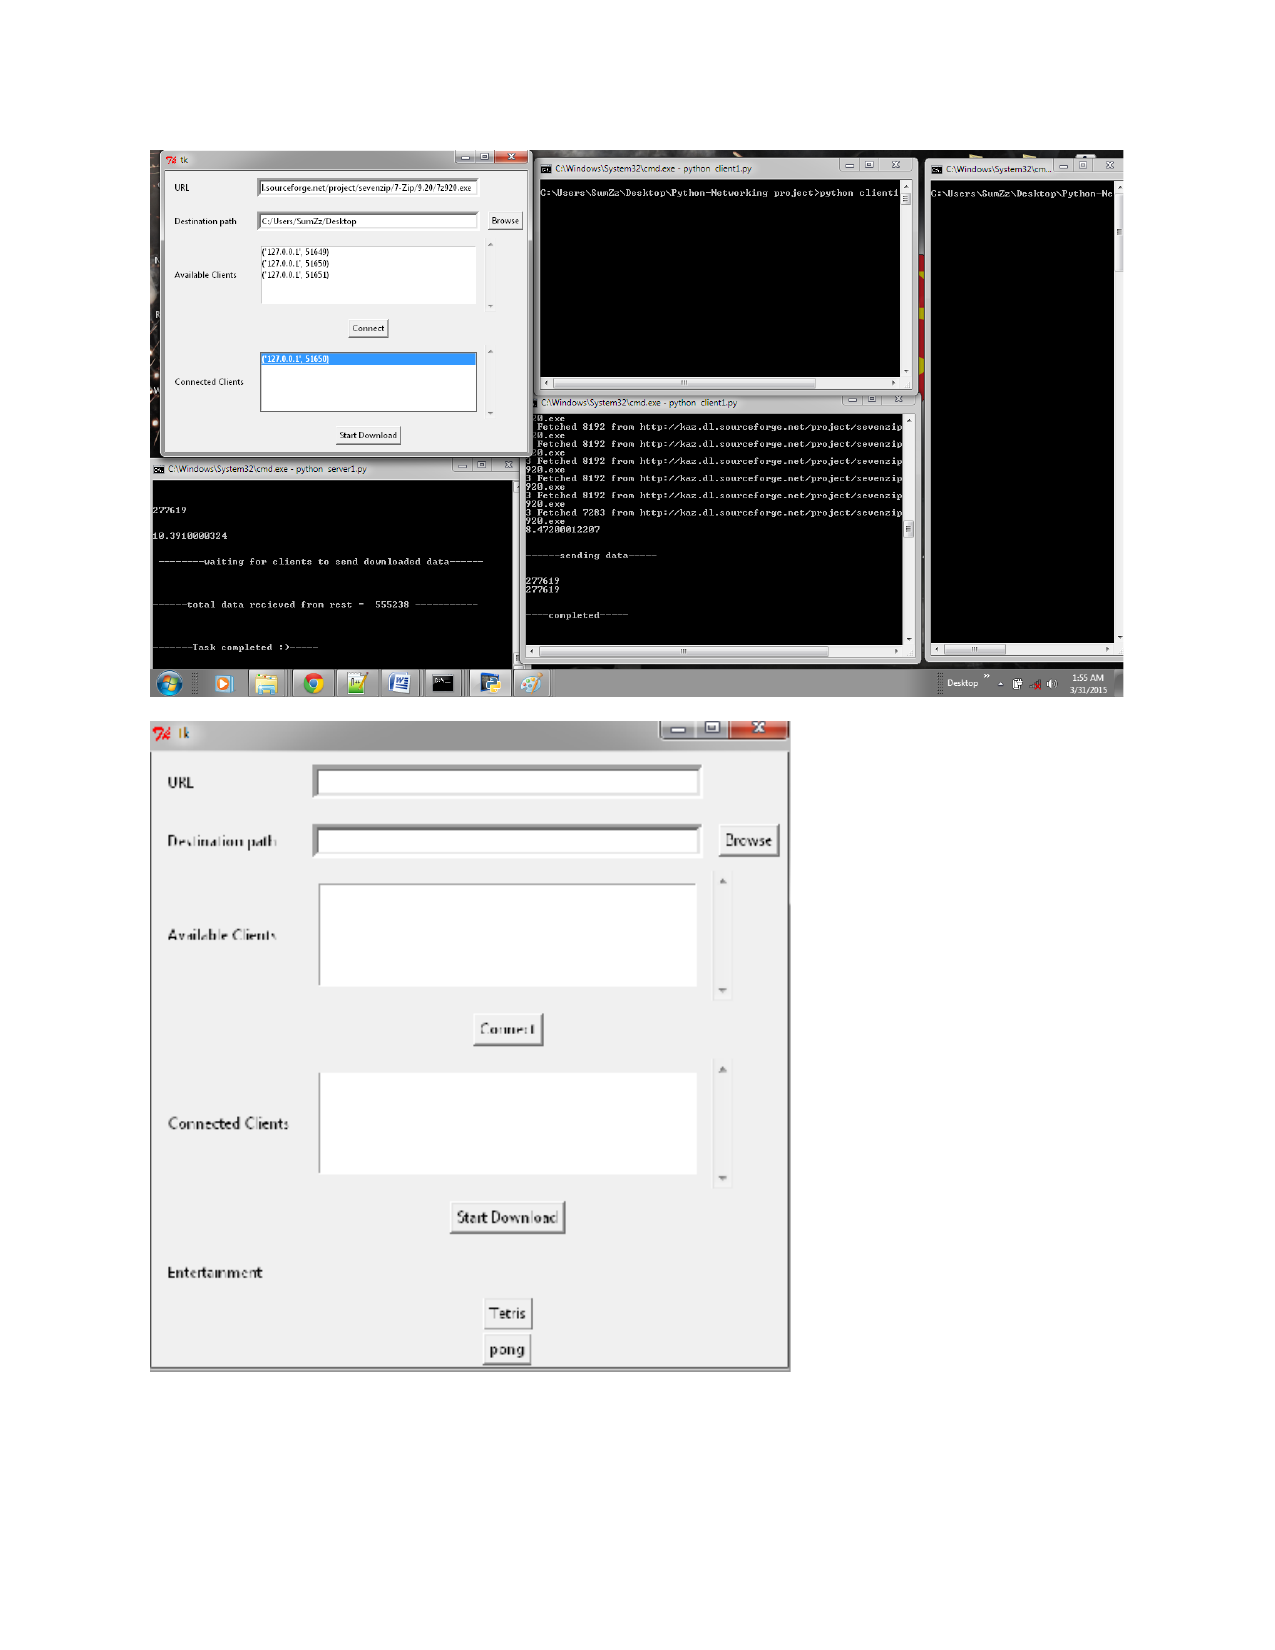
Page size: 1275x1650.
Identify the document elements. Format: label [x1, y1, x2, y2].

picture [150, 150, 1124, 697]
picture [150, 721, 791, 1372]
